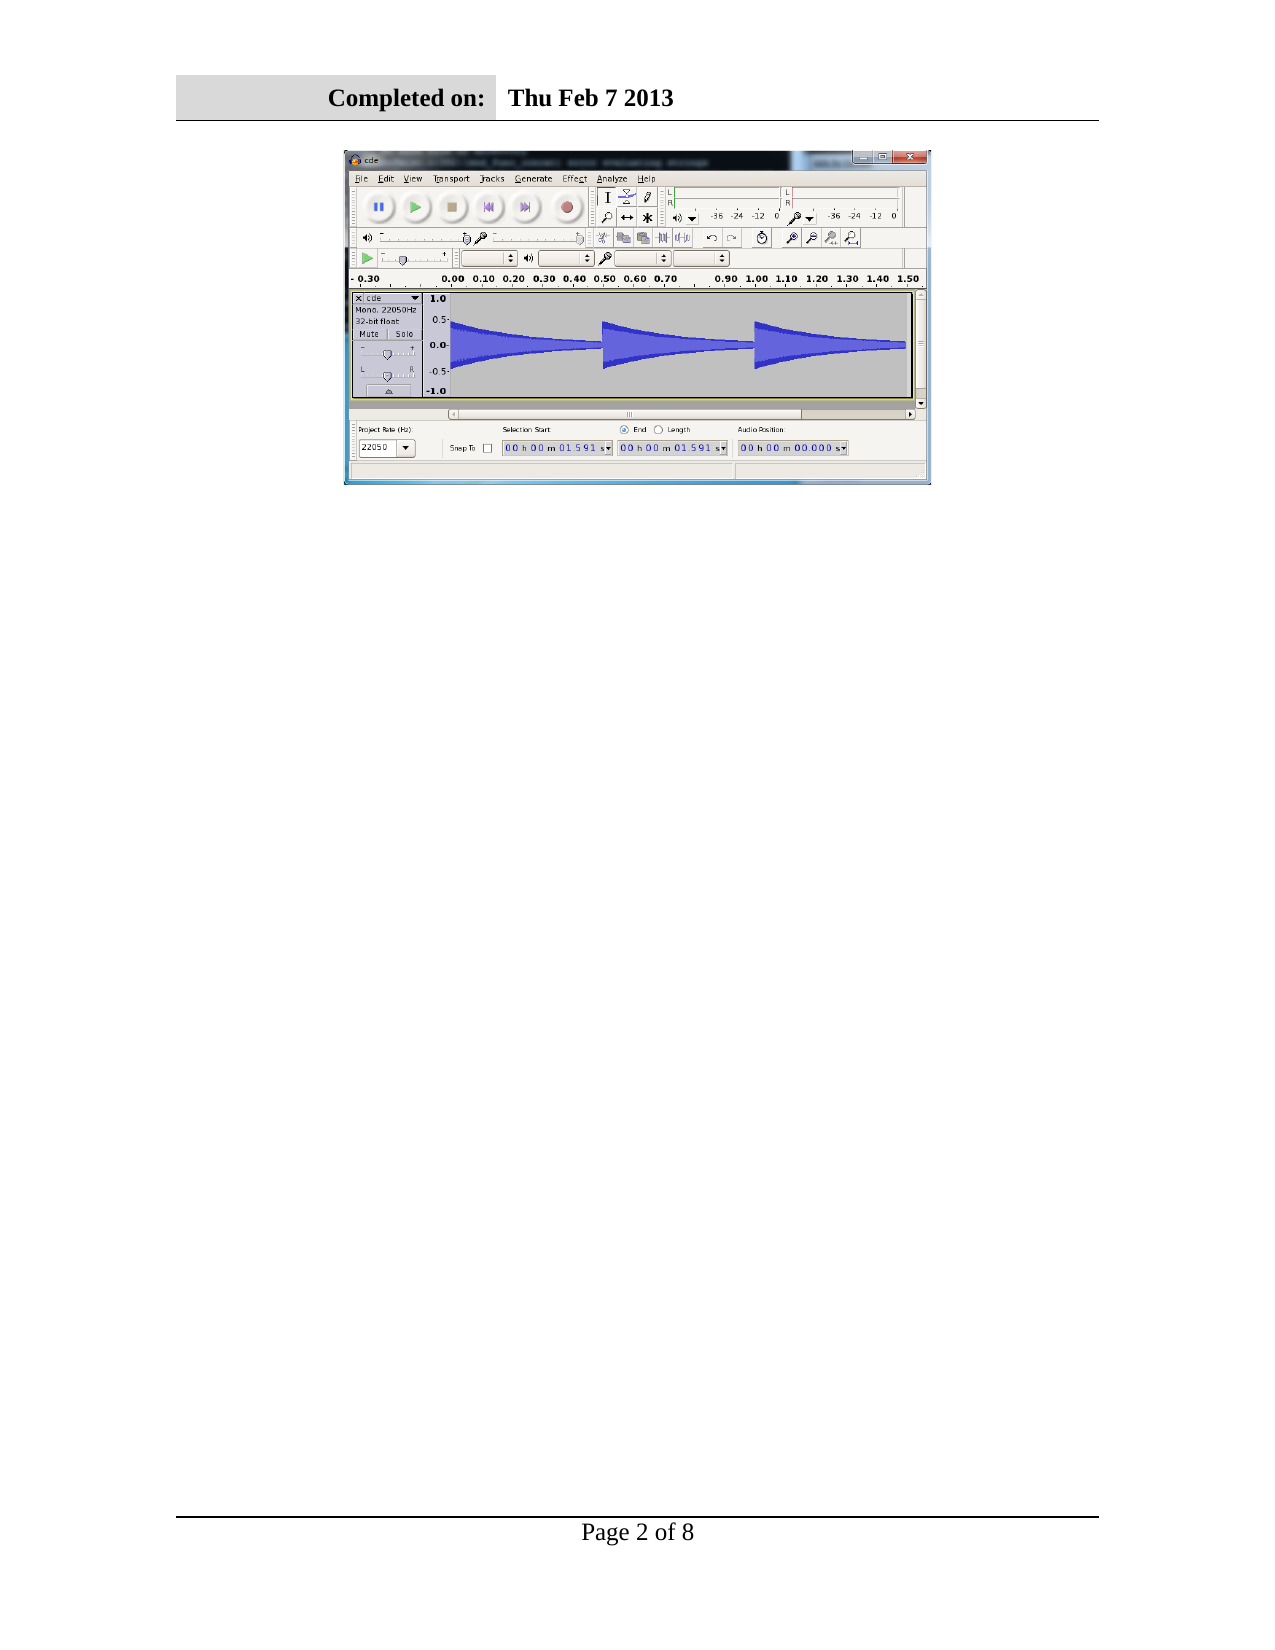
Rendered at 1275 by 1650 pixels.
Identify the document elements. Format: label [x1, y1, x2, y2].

picture [343, 150, 932, 485]
